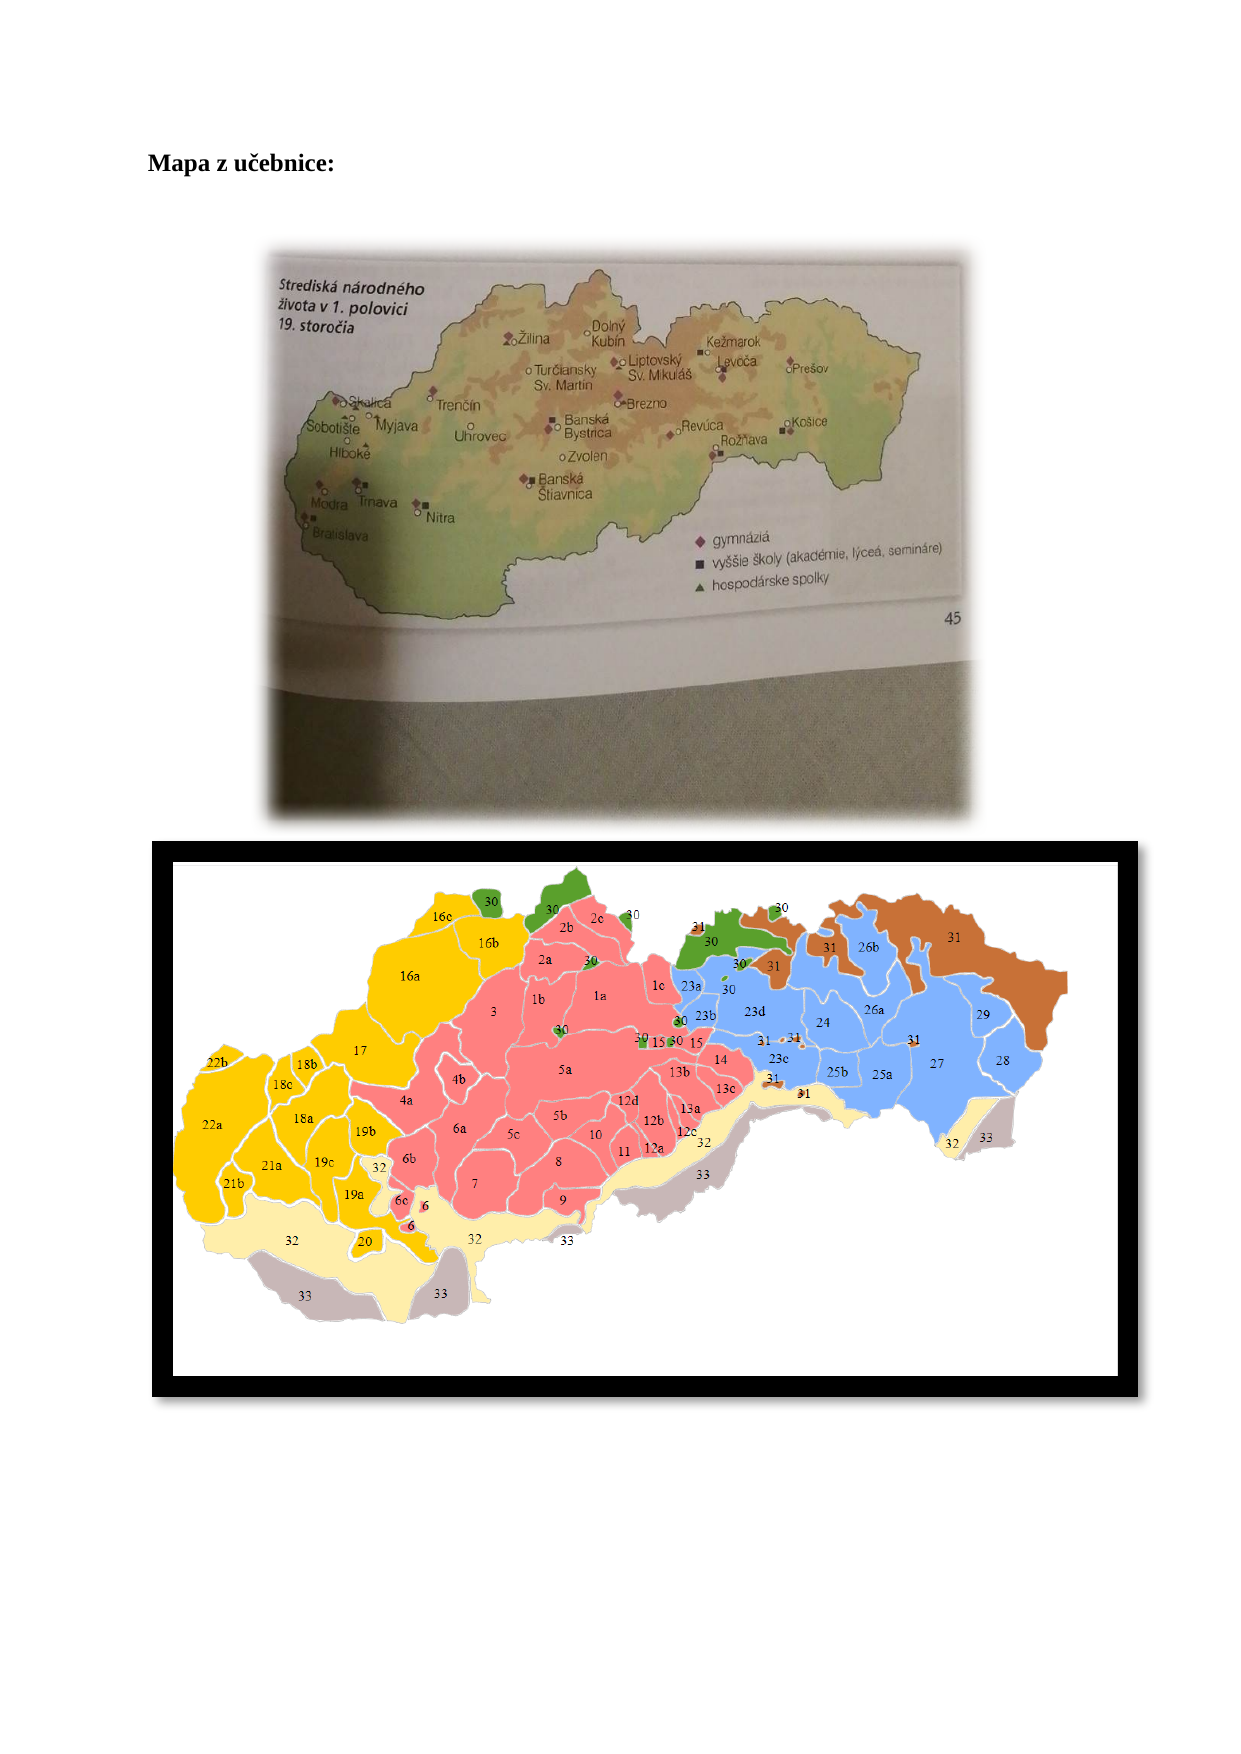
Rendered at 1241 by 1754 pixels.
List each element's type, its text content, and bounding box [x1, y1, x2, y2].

text Mapa z učebnice: [148, 148, 1093, 176]
picture [173, 862, 1118, 1376]
picture [281, 263, 958, 807]
